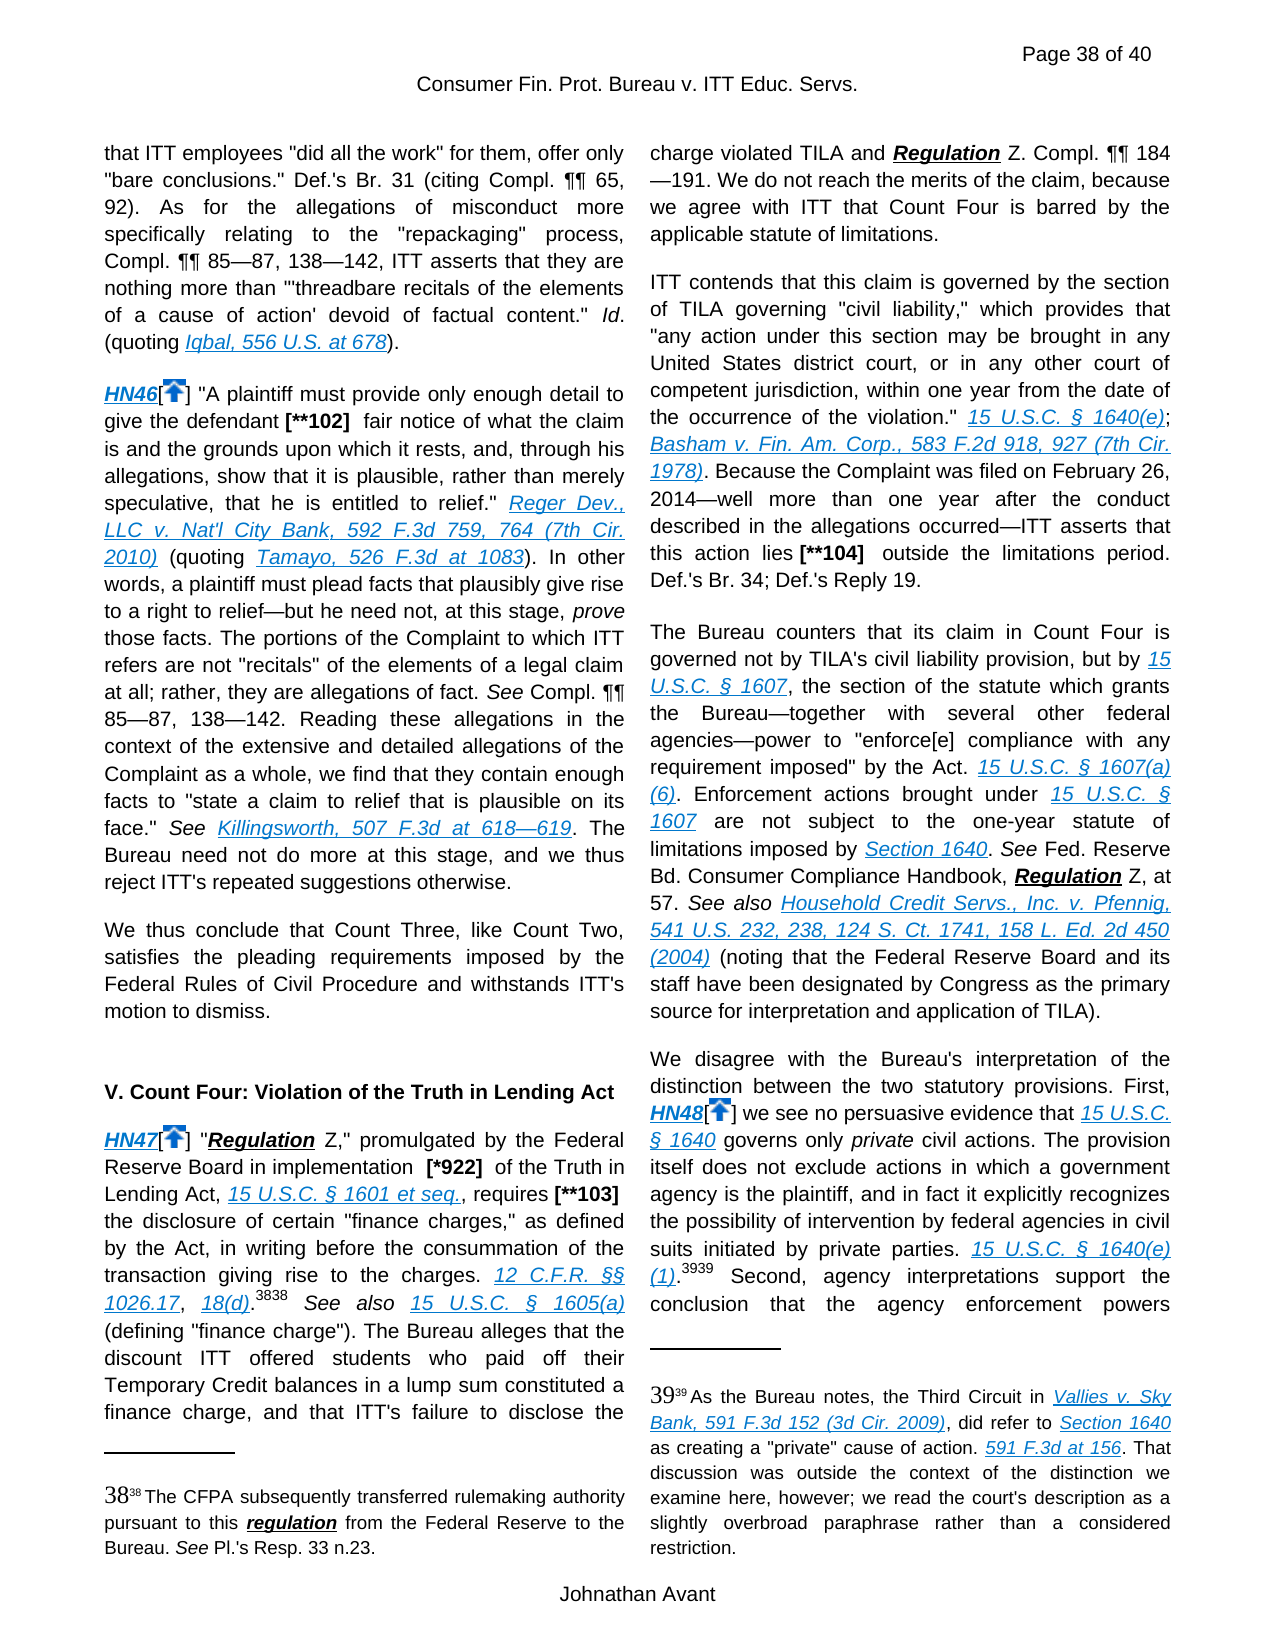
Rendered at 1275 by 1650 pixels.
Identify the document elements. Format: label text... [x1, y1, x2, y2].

text We thus conclude that Count Three, like Count Two, satisfies the pleading requirements imposed by the Federal Rules of Civil Procedure and withstands ITT's motion to dismiss. [104, 914, 625, 1023]
text HN46[] "A plaintiff must provide only enough detail to give the defendant [**102] fair notice of what the claim is and the grounds upon which it rests, and, through his allegations, show that it is plausible, rather than merely speculative, that he is entitled to relief." Reger Dev., LLC v. Nat'l City Bank, 592 F.3d 759, 764 (7th Cir. 2010) (quoting Tamayo, 526 F.3d at 1083). In other words, a plaintiff must plead facts that plausibly give rise to a right to relief—but he need not, at this stage, prove those facts. The portions of the Complaint to which ITT refers are not "recitals" of the elements of a legal claim at all; rather, they are allegations of fact. See Compl. ¶¶ 85—87, 138—142. Reading these allegations in the context of the extensive and detailed allegations of the Complaint as a whole, we find that they contain enough facts to "state a claim to relief that is plausible on its face." See Killingsworth, 507 F.3d at 618—619. The Bureau need not do more at this stage, and we thus reject ITT's repeated suggestions otherwise. [104, 379, 625, 539]
picture [163, 379, 186, 402]
text HN47[] "Regulation Z," promulgated by the Federal Reserve Board in implementation [*922] of the Truth in Lending Act, 15 U.S.C. § 1601 et seq., requires [**103] the disclosure of certain "finance charges," as defined by the Act, in writing before the consummation of the transaction giving rise to the charges. 12 C.F.R. §§ 1026.17, 18(d).38 See also 15 U.S.C. § 1605(a) (defining "finance charge"). The Bureau alleges that the discount ITT offered students who paid off their Temporary Credit balances in a lump sum constituted a finance charge, and that ITT's failure to disclose the charge violated TILA and Regulation Z. Compl. ¶¶ 184—191. We do not reach the merits of the claim, because we agree with ITT that Count Four is barred by the applicable statute of limitations. [650, 137, 1171, 246]
text V. Count Four: Violation of the Truth in Lending Act [104, 1048, 625, 1104]
text The Bureau counters that its claim in Count Four is governed not by TILA's civil liability provision, but by 15 U.S.C. § 1607, the section of the statute which grants the Bureau—together with several other federal agencies—power to "enforce[e] compliance with any requirement imposed" by the Act. 15 U.S.C. § 1607(a)(6). Enforcement actions brought under 15 U.S.C. § 1607 are not subject to the one-year statute of limitations imposed by Section 1640. See Fed. Reserve Bd. Consumer Compliance Handbook, Regulation Z, at 57. See also Household Credit Servs., Inc. v. Pfennig, 541 U.S. 232, 238, 124 S. Ct. 1741, 158 L. Ed. 2d 450 (2004) (noting that the Federal Reserve Board and its staff have been designated by Congress as the primary source for interpretation and application of TILA). [650, 617, 1171, 1023]
text ITT contends that this claim is governed by the section of TILA governing "civil liability," which provides that "any action under this section may be brought in any United States district court, or in any other court of competent jurisdiction, within one year from the date of the occurrence of the violation." 15 U.S.C. § 1640(e); Basham v. Fin. Am. Corp., 583 F.2d 918, 927 (7th Cir. 1978). Because the Complaint was filed on February 26, 2014—well more than one year after the conduct described in the allegations occurred—ITT asserts that this action lies [**104] outside the limitations period. Def.'s Br. 34; Def.'s Reply 19. [650, 267, 1171, 453]
picture [163, 1125, 186, 1148]
picture [709, 1098, 731, 1121]
text HN47[] "Regulation Z," promulgated by the Federal Reserve Board in implementation [*922] of the Truth in Lending Act, 15 U.S.C. § 1601 et seq., requires [**103] the disclosure of certain "finance charges," as defined by the Act, in writing before the consummation of the transaction giving rise to the charges. 12 C.F.R. §§ 1026.17, 18(d).38 See also 15 U.S.C. § 1605(a) (defining "finance charge"). The Bureau alleges that the discount ITT offered students who paid off their Temporary Credit balances in a lump sum constituted a finance charge, and that ITT's failure to disclose the charge violated TILA and Regulation Z. Compl. ¶¶ 184—191. We do not reach the merits of the claim, because we agree with ITT that Count Four is barred by the applicable statute of limitations. [104, 1124, 625, 1424]
text HN46[] "A plaintiff must provide only enough detail to give the defendant [**102] fair notice of what the claim is and the grounds upon which it rests, and, through his allegations, show that it is plausible, rather than merely speculative, that he is entitled to relief." Reger Dev., LLC v. Nat'l City Bank, 592 F.3d 759, 764 (7th Cir. 2010) (quoting Tamayo, 526 F.3d at 1083). In other words, a plaintiff must plead facts that plausibly give rise to a right to relief—but he need not, at this stage, prove those facts. The portions of the Complaint to which ITT refers are not "recitals" of the elements of a legal claim at all; rather, they are allegations of fact. See Compl. ¶¶ 85—87, 138—142. Reading these allegations in the context of the extensive and detailed allegations of the Complaint as a whole, we find that they contain enough facts to "state a claim to relief that is plausible on its face." See Killingsworth, 507 F.3d at 618—619. The Bureau need not do more at this stage, and we thus reject ITT's repeated suggestions otherwise. [104, 540, 625, 894]
text ITT contends that this claim is governed by the section of TILA governing "civil liability," which provides that "any action under this section may be brought in any United States district court, or in any other court of competent jurisdiction, within one year from the date of the occurrence of the violation." 15 U.S.C. § 1640(e); Basham v. Fin. Am. Corp., 583 F.2d 918, 927 (7th Cir. 1978). Because the Complaint was filed on February 26, 2014—well more than one year after the conduct described in the allegations occurred—ITT asserts that this action lies [**104] outside the limitations period. Def.'s Br. 34; Def.'s Reply 19. [650, 454, 1171, 592]
